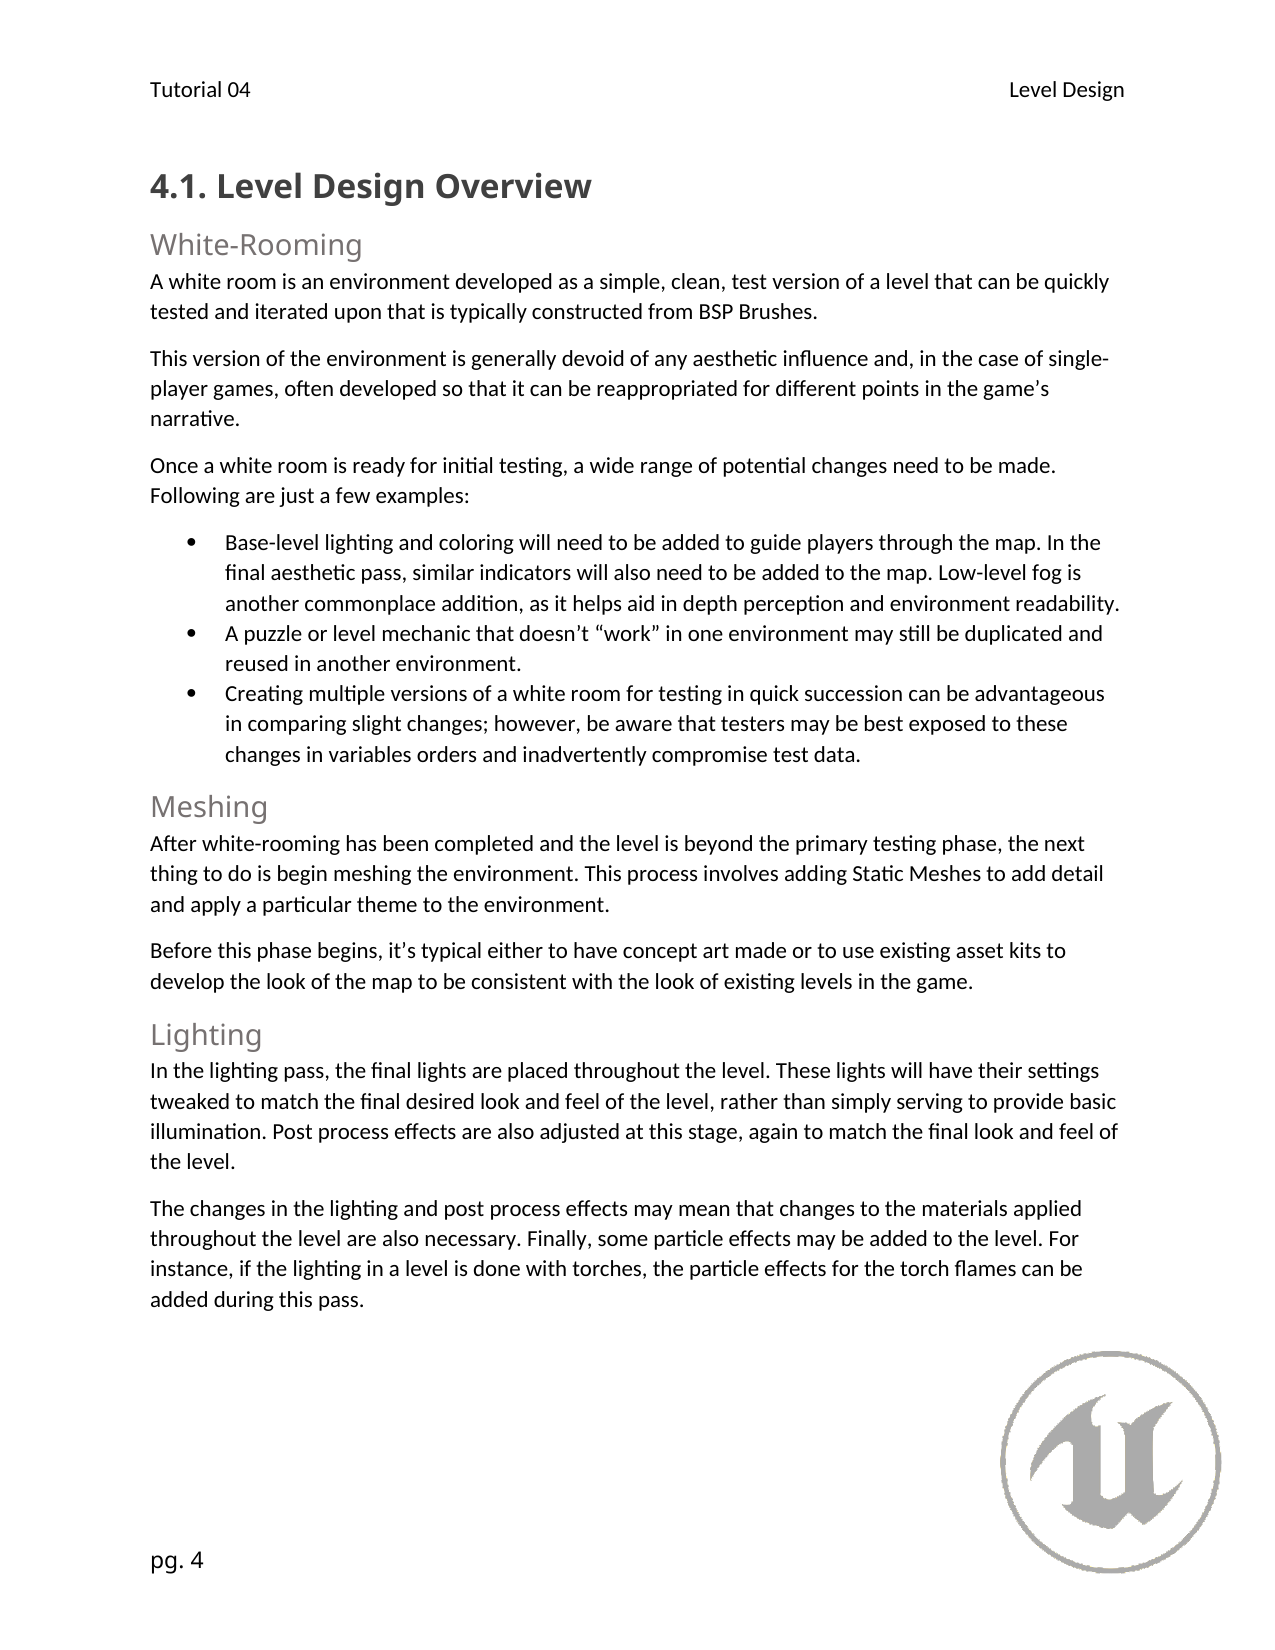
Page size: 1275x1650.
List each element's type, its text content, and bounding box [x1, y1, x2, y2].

subtitle White-Rooming [150, 224, 1125, 264]
list Creating multiple versions of a white room for testing in quick succession can be advantageous in comparing slight changes; however, be aware that testers may be best exposed to these changes in variables orders and inadvertently compromise test data. [187, 679, 1125, 768]
text Once a white room is ready for initial testing, a wide range of potential changes need to be made. Following are just a few examples: [150, 451, 1125, 509]
text A white room is an environment developed as a simple, clean, test version of a level that can be quickly tested and iterated upon that is typically constructed from BSP Brushes. [150, 267, 1125, 325]
subtitle 4.1. Level Design Overview [150, 162, 1125, 208]
picture [980, 1332, 1241, 1593]
text After white-rooming has been completed and the level is beyond the primary testing phase, the next thing to do is begin meshing the environment. This process involves adding Static Meshes to add detail and apply a particular theme to the environment. [150, 829, 1125, 918]
text This version of the environment is generally devoid of any aesthetic influence and, in the case of single-player games, often developed so that it can be reappropriated for different points in the game’s narrative. [150, 344, 1125, 432]
list A puzzle or level mechanic that doesn’t “work” in one environment may still be duplicated and reused in another environment. [187, 619, 1125, 677]
subtitle Lighting [150, 1014, 1125, 1053]
text Before this phase begins, it’s typical either to have concept art made or to use existing asset kits to develop the look of the map to be consistent with the look of existing levels in the game. [150, 937, 1125, 995]
text The changes in the lighting and post process effects may mean that changes to the materials applied throughout the level are also necessary. Finally, some particle effects may be added to the level. For instance, if the lighting in a level is done with torches, the particle effects for the torch flames can be added during this pass. [150, 1194, 1125, 1313]
text In the lighting pass, the final lights are placed throughout the level. These lights will have their settings tweaked to match the final desired look and feel of the level, rather than simply serving to provide basic illumination. Post process effects are also adjusted at this stage, again to match the final look and feel of the level. [150, 1057, 1125, 1175]
subtitle Meshing [150, 787, 1125, 826]
list Base-level lighting and coloring will need to be added to guide players through the map. In the final aesthetic pass, similar indicators will also need to be added to the map. Low-level fog is another commonplace addition, as it helps aid in depth perception and environment readability. [187, 528, 1125, 617]
